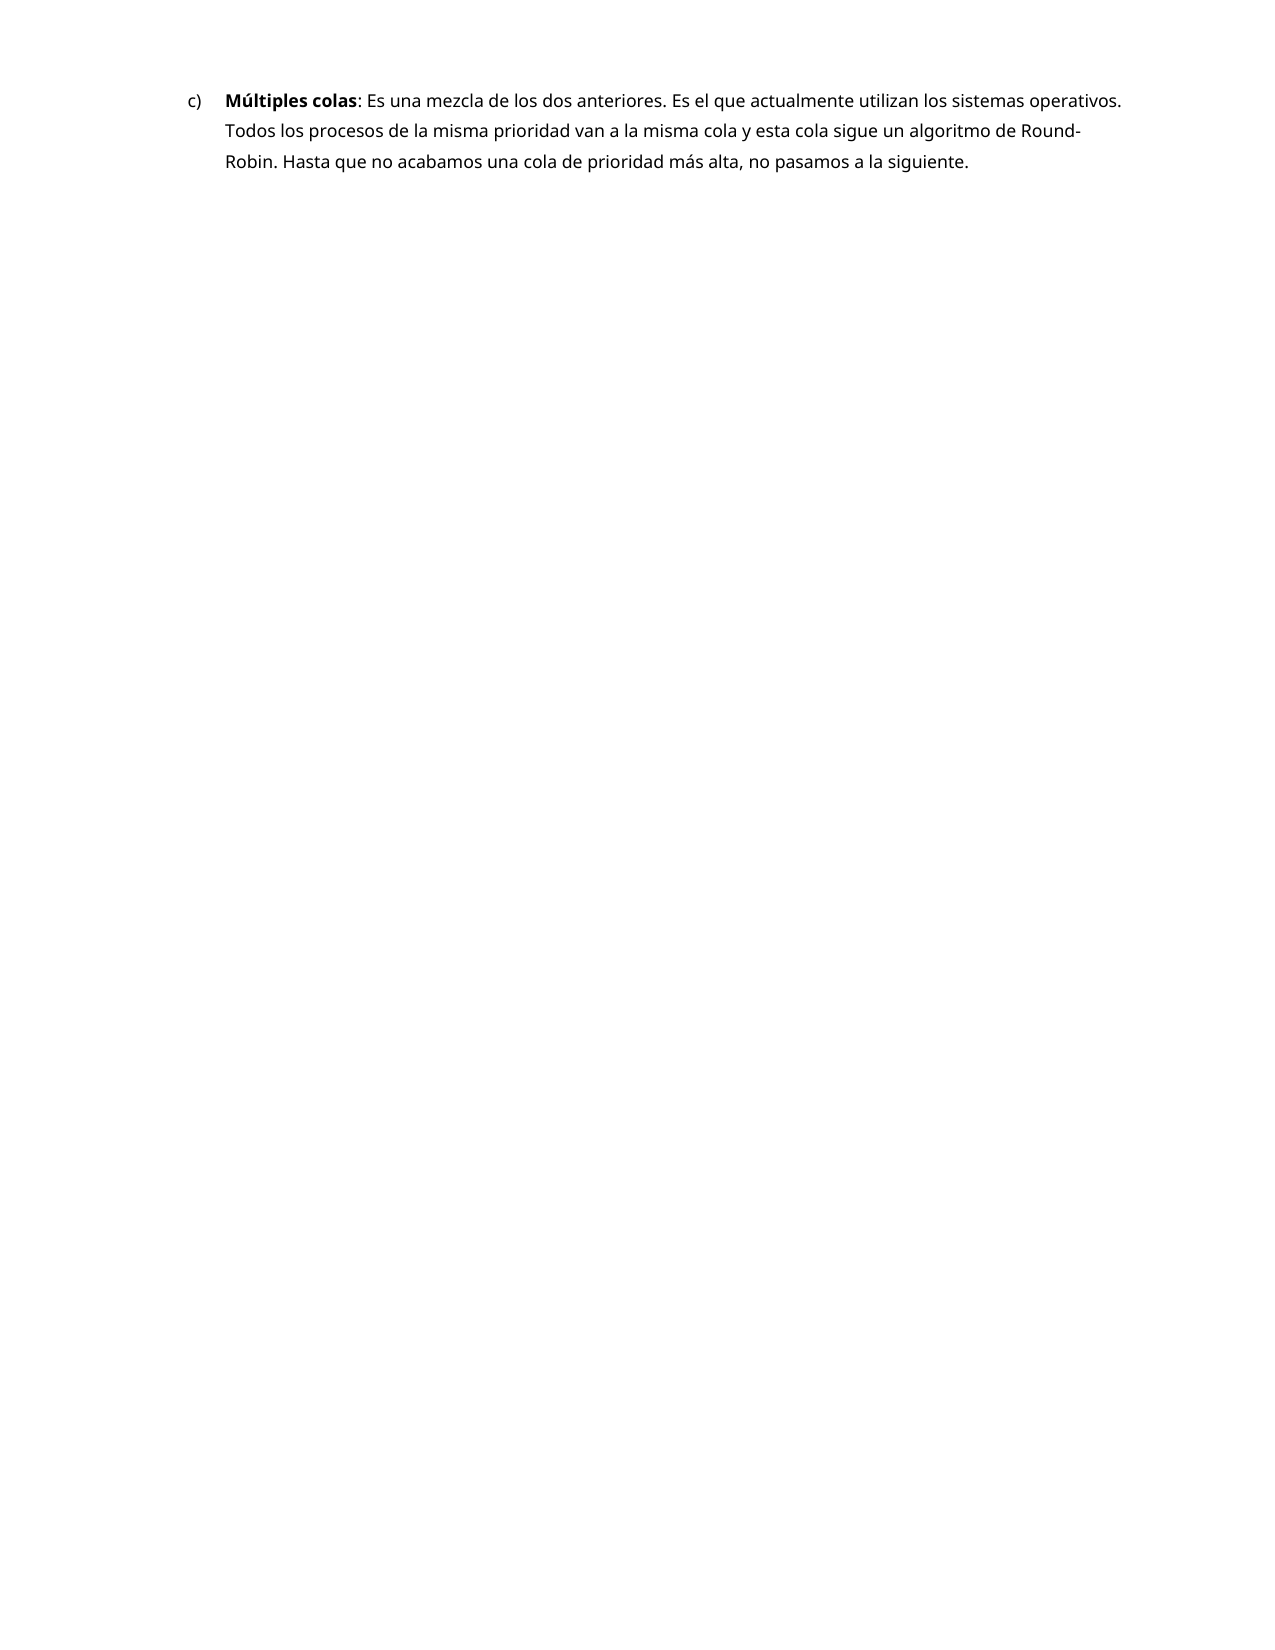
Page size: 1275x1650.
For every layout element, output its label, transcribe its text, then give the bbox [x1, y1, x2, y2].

list Múltiples colas: Es una mezcla de los dos anteriores. Es el que actualmente utilizan los sistemas operativos. Todos los procesos de la misma prioridad van a la misma cola y esta cola sigue un algoritmo de Round-Robin. Hasta que no acabamos una cola de prioridad más alta, no pasamos a la siguiente. [187, 89, 1125, 173]
